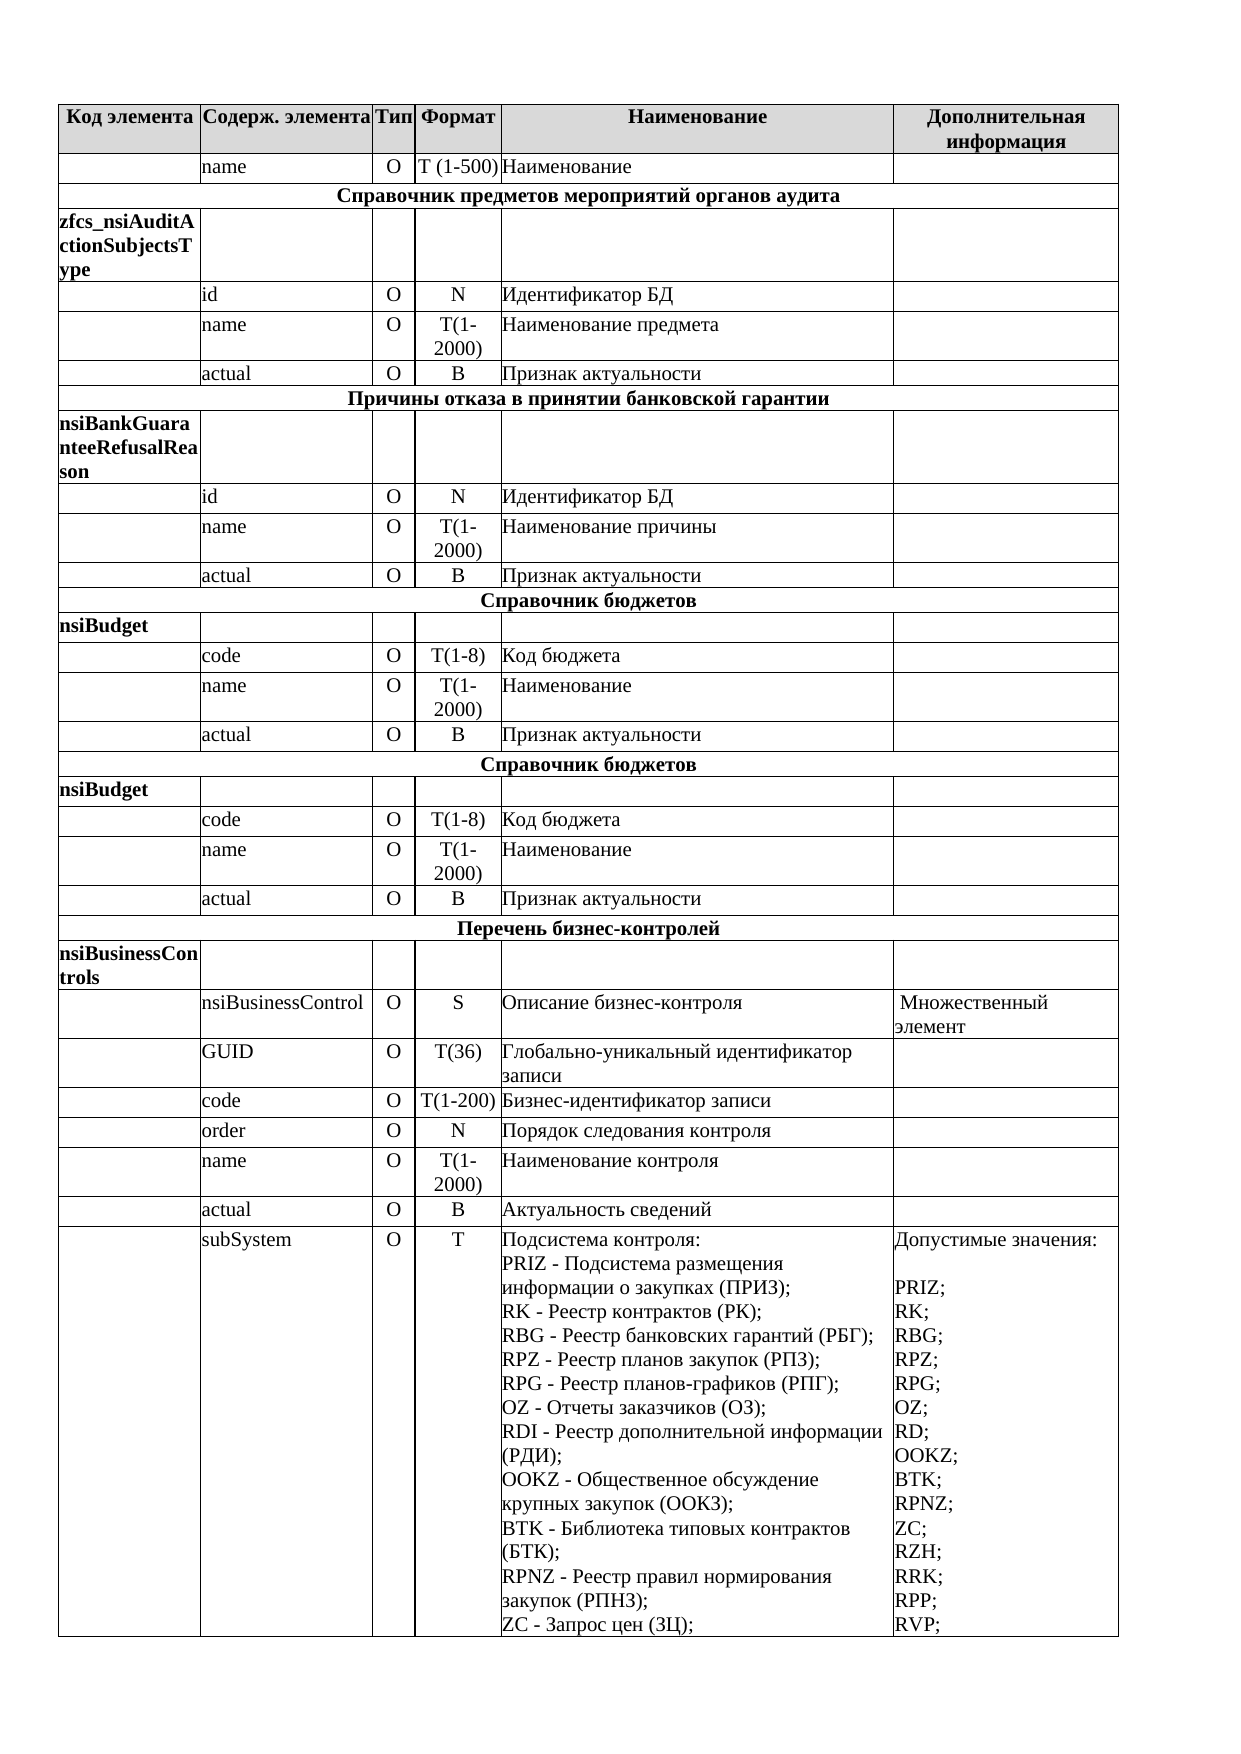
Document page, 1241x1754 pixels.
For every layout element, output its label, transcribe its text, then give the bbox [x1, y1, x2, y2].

table_cell [201, 411, 372, 483]
table_cell O [373, 886, 414, 914]
table_cell O [373, 312, 414, 360]
table_cell GUID [201, 1039, 372, 1087]
table_cell Наименование контроля [502, 1148, 893, 1196]
table_cell B [416, 886, 501, 914]
table_cell Признак актуальности [502, 722, 893, 751]
table_cell T (1-500) [416, 154, 501, 182]
table_cell [894, 484, 1118, 513]
table_cell [502, 613, 893, 642]
table_header Содерж. элемента [201, 105, 372, 153]
table_cell id [201, 282, 372, 311]
table_cell [894, 1197, 1118, 1226]
table_cell N [416, 484, 501, 513]
table_cell [59, 484, 200, 513]
table_cell O [373, 807, 414, 836]
table_cell [502, 411, 893, 483]
table_cell Бизнес-идентификатор записи [502, 1088, 893, 1117]
table_cell Наименование предмета [502, 312, 893, 360]
table_cell [201, 613, 372, 642]
table_cell Т(1-200) [416, 1088, 501, 1117]
table_header Формат [416, 105, 501, 153]
table_cell O [373, 722, 414, 751]
table_cell Актуальность сведений [502, 1197, 893, 1226]
table_cell Признак актуальности [502, 361, 893, 385]
table_cell code [201, 1088, 372, 1117]
table_cell Код бюджета [502, 643, 893, 672]
table_cell O [373, 837, 414, 885]
table_cell [894, 643, 1118, 672]
table_cell S [416, 990, 501, 1038]
table_cell [894, 1148, 1118, 1196]
table_cell [59, 837, 200, 885]
table_cell nsiBusinessControl [201, 990, 372, 1038]
table_cell [894, 209, 1118, 281]
table_cell [59, 312, 200, 360]
table_cell [59, 1227, 200, 1636]
table_cell O [373, 514, 414, 562]
table_cell Наименование причины [502, 514, 893, 562]
table_cell [416, 209, 501, 281]
table_cell subSystem [201, 1227, 372, 1636]
table_cell nsiBudget [59, 613, 200, 642]
table_cell T(1-2000) [416, 673, 501, 721]
table_cell T(1-2000) [416, 514, 501, 562]
table_cell Наименование [502, 673, 893, 721]
table_cell О [373, 1148, 414, 1196]
table_cell [894, 514, 1118, 562]
table_cell [894, 1039, 1118, 1087]
table_cell [894, 312, 1118, 360]
table_cell order [201, 1118, 372, 1147]
table_cell zfcs_nsiAuditActionSubjectsType [59, 209, 200, 281]
table_cell [894, 282, 1118, 311]
table_cell [502, 941, 893, 989]
table_cell [894, 1088, 1118, 1117]
table_cell [894, 411, 1118, 483]
table_cell T(1-2000) [416, 312, 501, 360]
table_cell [894, 1227, 1118, 1636]
table_cell [201, 777, 372, 806]
table_cell name [201, 837, 372, 885]
table_cell O [373, 643, 414, 672]
table_cell [59, 673, 200, 721]
table_cell [59, 990, 200, 1038]
table_cell Признак актуальности [502, 563, 893, 587]
table_cell name [201, 154, 372, 182]
table_cell Причины отказа в принятии банковской гарантии [59, 386, 1118, 410]
table_cell Множественный элемент [894, 990, 1118, 1038]
table_cell [59, 1088, 200, 1117]
table_cell Порядок следования контроля [502, 1118, 893, 1147]
table_cell name [201, 514, 372, 562]
table_cell Описание бизнес-контроля [502, 990, 893, 1038]
table_cell Т [416, 1227, 501, 1636]
table_cell О [373, 154, 414, 182]
table_cell [894, 673, 1118, 721]
table_cell code [201, 807, 372, 836]
table_cell [894, 837, 1118, 885]
table_cell O [373, 563, 414, 587]
table_header Код элемента [59, 105, 200, 153]
table_cell [59, 282, 200, 311]
table_cell B [416, 722, 501, 751]
table_cell [59, 1039, 200, 1087]
table_cell actual [201, 1197, 372, 1226]
table_cell [59, 1118, 200, 1147]
table_cell name [201, 1148, 372, 1196]
table_cell T(1-8) [416, 807, 501, 836]
table_cell [59, 563, 200, 587]
table_cell О [373, 1227, 414, 1636]
table_cell О [373, 1118, 414, 1147]
table_cell [59, 1148, 200, 1196]
table_cell [201, 209, 372, 281]
table_cell Идентификатор БД [502, 282, 893, 311]
table_cell [894, 1118, 1118, 1147]
table_cell O [373, 282, 414, 311]
table_cell [59, 154, 200, 182]
table_cell O [373, 673, 414, 721]
table_cell Т(1-2000) [416, 1148, 501, 1196]
table_header Дополнительная информация [894, 105, 1118, 153]
table_cell [894, 361, 1118, 385]
table_cell Т(36) [416, 1039, 501, 1087]
table_cell actual [201, 361, 372, 385]
table_cell nsiBusinessControls [59, 941, 200, 989]
table_cell [59, 807, 200, 836]
table_cell [373, 941, 414, 989]
table_cell name [201, 673, 372, 721]
table_cell [59, 886, 200, 914]
table_cell B [416, 1197, 501, 1226]
table_cell О [373, 1197, 414, 1226]
table_cell [894, 563, 1118, 587]
table_cell [373, 777, 414, 806]
table_cell nsiBudget [59, 777, 200, 806]
table_cell Перечень бизнес-контролей [59, 916, 1118, 939]
table_cell О [373, 1088, 414, 1117]
table_cell name [201, 312, 372, 360]
table_cell [201, 941, 372, 989]
table_cell [416, 777, 501, 806]
table_cell N [416, 1118, 501, 1147]
table_cell [416, 613, 501, 642]
table_cell [894, 941, 1118, 989]
table_cell N [416, 282, 501, 311]
table_header Тип [373, 105, 414, 153]
table_cell [416, 411, 501, 483]
table_cell [373, 613, 414, 642]
table_cell [502, 777, 893, 806]
table_cell Справочник бюджетов [59, 752, 1118, 776]
table_cell Код бюджета [502, 807, 893, 836]
table_cell actual [201, 722, 372, 751]
table_cell [59, 643, 200, 672]
table_cell Справочник предметов мероприятий органов аудита [59, 184, 1118, 207]
table_cell O [373, 361, 414, 385]
table_cell id [201, 484, 372, 513]
table_cell O [373, 484, 414, 513]
table_cell B [416, 563, 501, 587]
table_cell B [416, 361, 501, 385]
table_cell actual [201, 563, 372, 587]
table_cell Идентификатор БД [502, 484, 893, 513]
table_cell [502, 1227, 893, 1636]
table_cell Признак актуальности [502, 886, 893, 914]
table_cell Наименование [502, 154, 893, 182]
table_header Наименование [502, 105, 893, 153]
table_cell [894, 777, 1118, 806]
table_cell [416, 941, 501, 989]
table_cell code [201, 643, 372, 672]
table_cell [894, 807, 1118, 836]
table_cell [894, 722, 1118, 751]
table_cell [894, 886, 1118, 914]
table_cell Справочник бюджетов [59, 588, 1118, 612]
table_cell [373, 411, 414, 483]
table_cell [894, 154, 1118, 182]
table_cell [894, 613, 1118, 642]
table_cell [59, 1197, 200, 1226]
table_cell Наименование [502, 837, 893, 885]
table_cell T(1-8) [416, 643, 501, 672]
table_cell actual [201, 886, 372, 914]
table_cell [59, 361, 200, 385]
table_cell [59, 514, 200, 562]
table_cell [373, 209, 414, 281]
table_cell [502, 209, 893, 281]
table_cell T(1-2000) [416, 837, 501, 885]
table_cell [59, 722, 200, 751]
table_cell Глобально-уникальный идентификатор записи [502, 1039, 893, 1087]
table_cell О [373, 1039, 414, 1087]
table_cell О [373, 990, 414, 1038]
table_cell nsiBankGuaranteeRefusalReason [59, 411, 200, 483]
